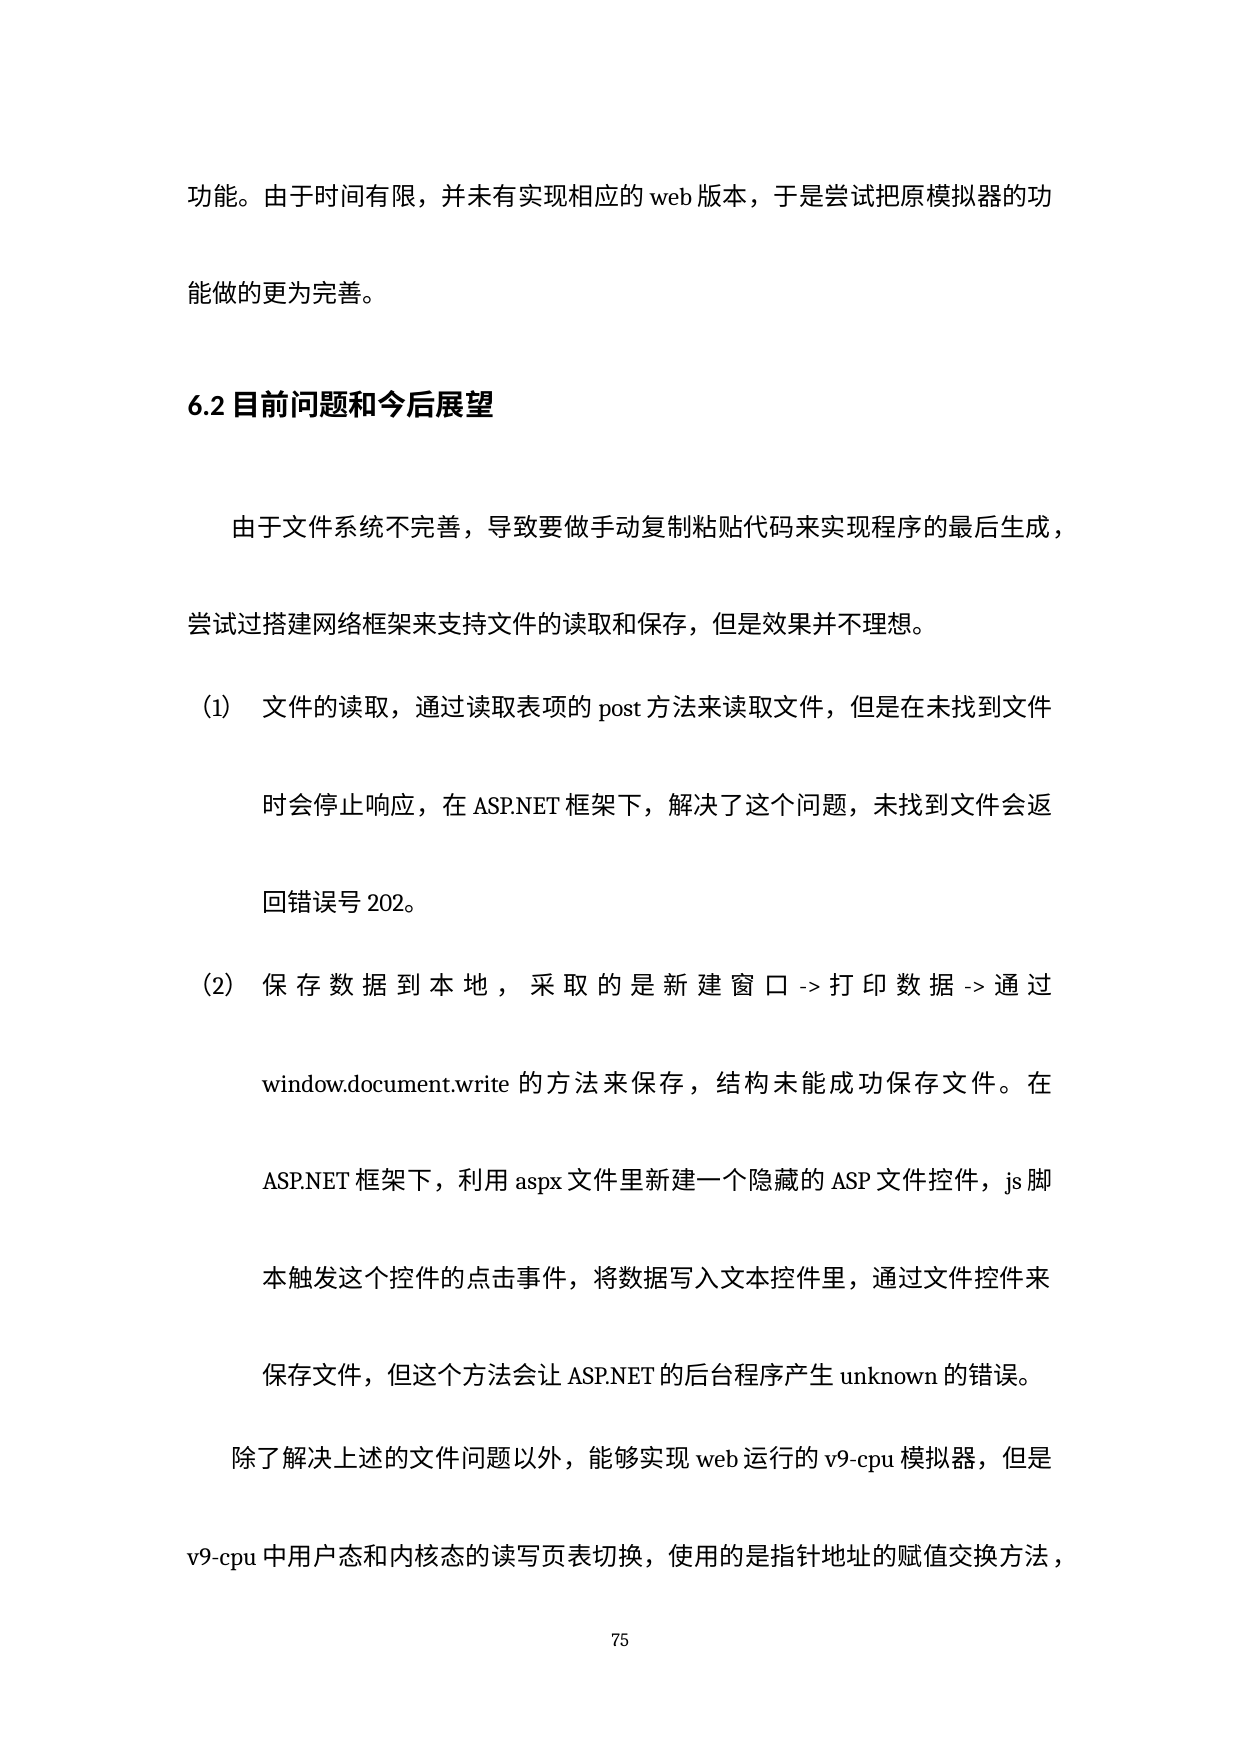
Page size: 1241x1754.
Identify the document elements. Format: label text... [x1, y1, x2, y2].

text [187, 1424, 1053, 1587]
text 由于文件系统不完善，导致要做手动复制粘贴代码来实现程序的最后生成，尝试过搭建网络框架来支持文件的读取和保存，但是效果并不理想。 [187, 493, 1053, 655]
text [187, 162, 1053, 324]
list 文件的读取，通过读取表项的post方法来读取文件，但是在未找到文件时会停止响应，在ASP.NET框架下，解决了这个问题，未找到文件会返回错误号202。 [187, 673, 1053, 933]
subtitle 6.2 目前问题和今后展望 [187, 370, 1053, 435]
list 保存数据到本地，采取的是新建窗口->打印数据->通过window.document.write的方法来保存，结构未能成功保存文件。在ASP.NET框架下，利用aspx文件里新建一个隐藏的ASP文件控件，js脚本触发这个控件的点击事件，将数据写入文本控件里，通过文件控件来保存文件，但这个方法会让ASP.NET的后台程序产生unknown的错误。 [187, 951, 1053, 1406]
